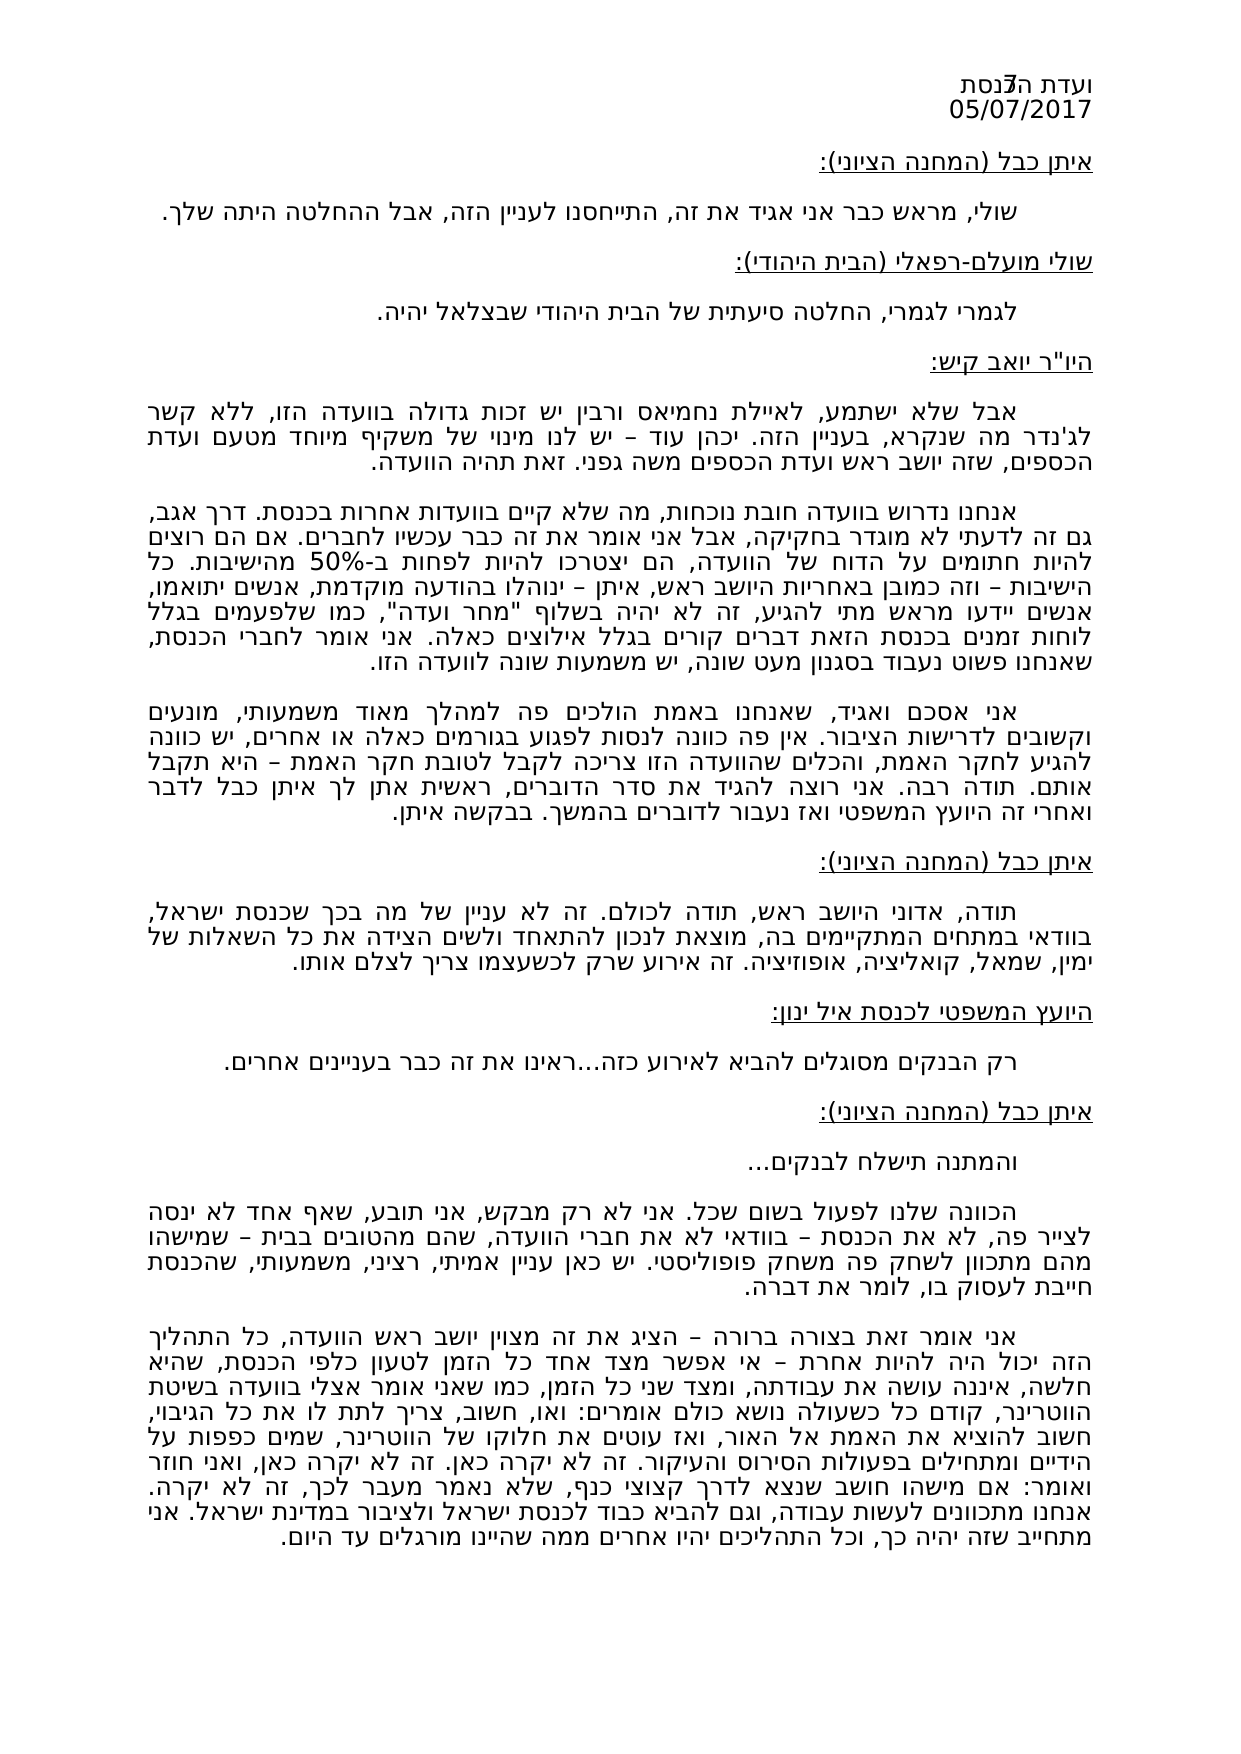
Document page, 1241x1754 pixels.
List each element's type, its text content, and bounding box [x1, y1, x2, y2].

text איתן כבל (המחנה הציוני): [147, 150, 1093, 175]
text איתן כבל (המחנה הציוני): [147, 850, 1093, 875]
text אבל שלא ישתמע, לאיילת נחמיאס ורבין יש זכות גדולה בוועדה הזו, ללא קשר לג'נדר מה שנקרא, בעניין הזה. יכהן עוד – יש לנו מינוי של משקיף מיוחד מטעם ועדת הכספים, שזה יושב ראש ועדת הכספים משה גפני. זאת תהיה הוועדה. [147, 400, 1093, 475]
text רק הבנקים מסוגלים להביא לאירוע כזה...ראינו את זה כבר בעניינים אחרים. [147, 1050, 1093, 1075]
text אני אסכם ואגיד, שאנחנו באמת הולכים פה למהלך מאוד משמעותי, מונעים וקשובים לדרישות הציבור. אין פה כוונה לנסות לפגוע בגורמים כאלה או אחרים, יש כוונה להגיע לחקר האמת, והכלים שהוועדה הזו צריכה לקבל לטובת חקר האמת – היא תקבל אותם. תודה רבה. אני רוצה להגיד את סדר הדוברים, ראשית אתן לך איתן כבל לדבר ואחרי זה היועץ המשפטי ואז נעבור לדוברים בהמשך. בבקשה איתן. [147, 700, 1093, 825]
text היועץ המשפטי לכנסת איל ינון: [147, 1000, 1093, 1025]
text אנחנו נדרוש בוועדה חובת נוכחות, מה שלא קיים בוועדות אחרות בכנסת. דרך אגב, גם זה לדעתי לא מוגדר בחקיקה, אבל אני אומר את זה כבר עכשיו לחברים. אם הם רוצים להיות חתומים על הדוח של הוועדה, הם יצטרכו להיות לפחות ב-50% מהישיבות. כל הישיבות – וזה כמובן באחריות היושב ראש, איתן – ינוהלו בהודעה מוקדמת, אנשים יתואמו, אנשים יידעו מראש מתי להגיע, זה לא יהיה בשלוף "מחר ועדה", כמו שלפעמים בגלל לוחות זמנים בכנסת הזאת דברים קורים בגלל אילוצים כאלה. אני אומר לחברי הכנסת, שאנחנו פשוט נעבוד בסגנון מעט שונה, יש משמעות שונה לוועדה הזו. [147, 500, 1093, 675]
text והמתנה תישלח לבנקים... [147, 1150, 1093, 1175]
text שולי מועלם-רפאלי (הבית היהודי): [147, 250, 1093, 275]
text לגמרי לגמרי, החלטה סיעתית של הבית היהודי שבצלאל יהיה. [147, 300, 1093, 325]
text שולי, מראש כבר אני אגיד את זה, התייחסנו לעניין הזה, אבל ההחלטה היתה שלך. [147, 200, 1093, 225]
text תודה, אדוני היושב ראש, תודה לכולם. זה לא עניין של מה בכך שכנסת ישראל, בוודאי במתחים המתקיימים בה, מוצאת לנכון להתאחד ולשים הצידה את כל השאלות של ימין, שמאל, קואליציה, אופוזיציה. זה אירוע שרק לכשעצמו צריך לצלם אותו. [147, 900, 1093, 975]
text הכוונה שלנו לפעול בשום שכל. אני לא רק מבקש, אני תובע, שאף אחד לא ינסה לצייר פה, לא את הכנסת – בוודאי לא את חברי הוועדה, שהם מהטובים בבית – שמישהו מהם מתכוון לשחק פה משחק פופוליסטי. יש כאן עניין אמיתי, רציני, משמעותי, שהכנסת חייבת לעסוק בו, לומר את דברה. [147, 1200, 1093, 1300]
text איתן כבל (המחנה הציוני): [147, 1100, 1093, 1125]
text היו"ר יואב קיש: [147, 350, 1093, 375]
text אני אומר זאת בצורה ברורה – הציג את זה מצוין יושב ראש הוועדה, כל התהליך הזה יכול היה להיות אחרת – אי אפשר מצד אחד כל הזמן לטעון כלפי הכנסת, שהיא חלשה, איננה עושה את עבודתה, ומצד שני כל הזמן, כמו שאני אומר אצלי בוועדה בשיטת הווטרינר, קודם כל כשעולה נושא כולם אומרים: ואו, חשוב, צריך לתת לו את כל הגיבוי, חשוב להוציא את האמת אל האור, ואז עוטים את חלוקו של הווטרינר, שמים כפפות על הידיים ומתחילים בפעולות הסירוס והעיקור. זה לא יקרה כאן. זה לא יקרה כאן, ואני חוזר ואומר: אם מישהו חושב שנצא לדרך קצוצי כנף, שלא נאמר מעבר לכך, זה לא יקרה. אנחנו מתכוונים לעשות עבודה, וגם להביא כבוד לכנסת ישראל ולציבור במדינת ישראל. אני מתחייב שזה יהיה כך, וכל התהליכים יהיו אחרים ממה שהיינו מורגלים עד היום. [147, 1325, 1093, 1550]
